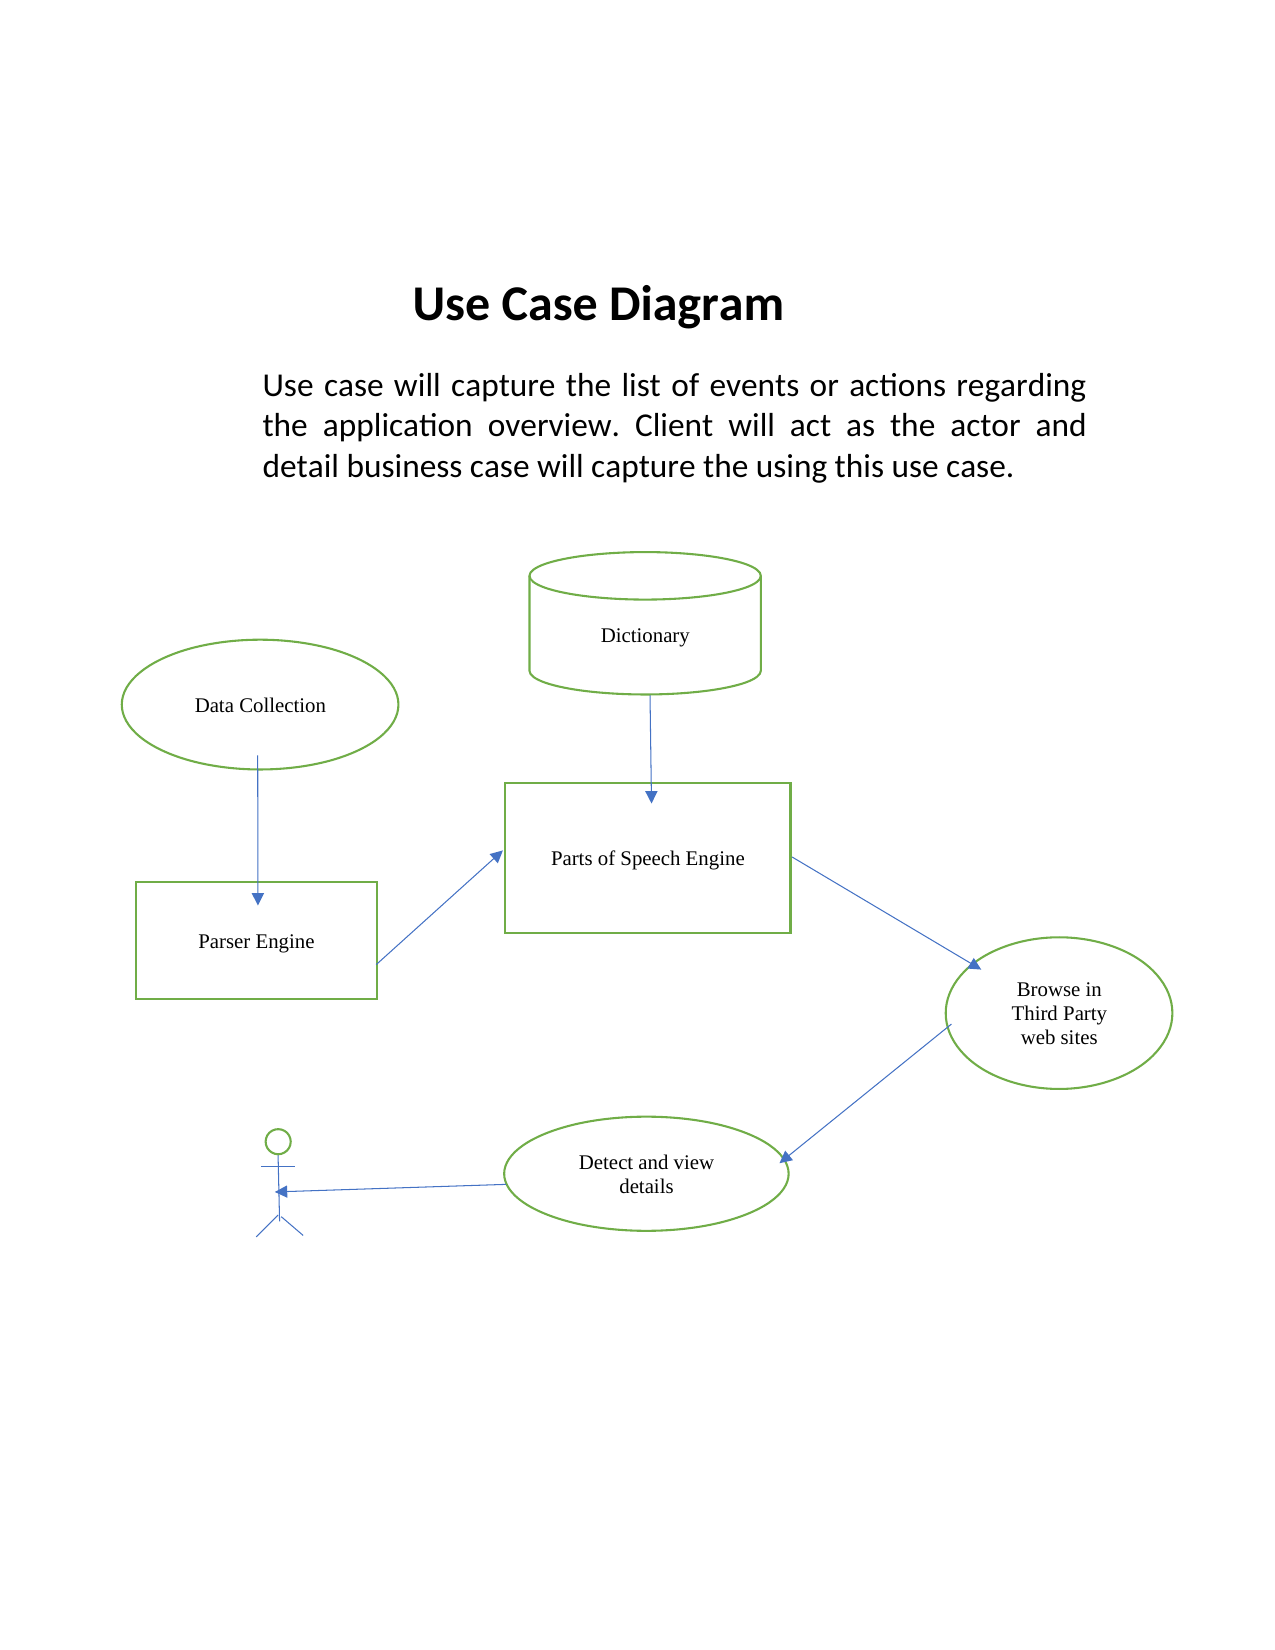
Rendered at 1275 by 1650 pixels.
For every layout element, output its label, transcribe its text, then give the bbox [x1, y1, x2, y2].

text Use Case Diagram [337, 272, 1087, 333]
text Use case will capture the list of events or actions regarding the application overview. Client will act as the actor and detail business case will capture the using this use case. [262, 364, 1087, 486]
